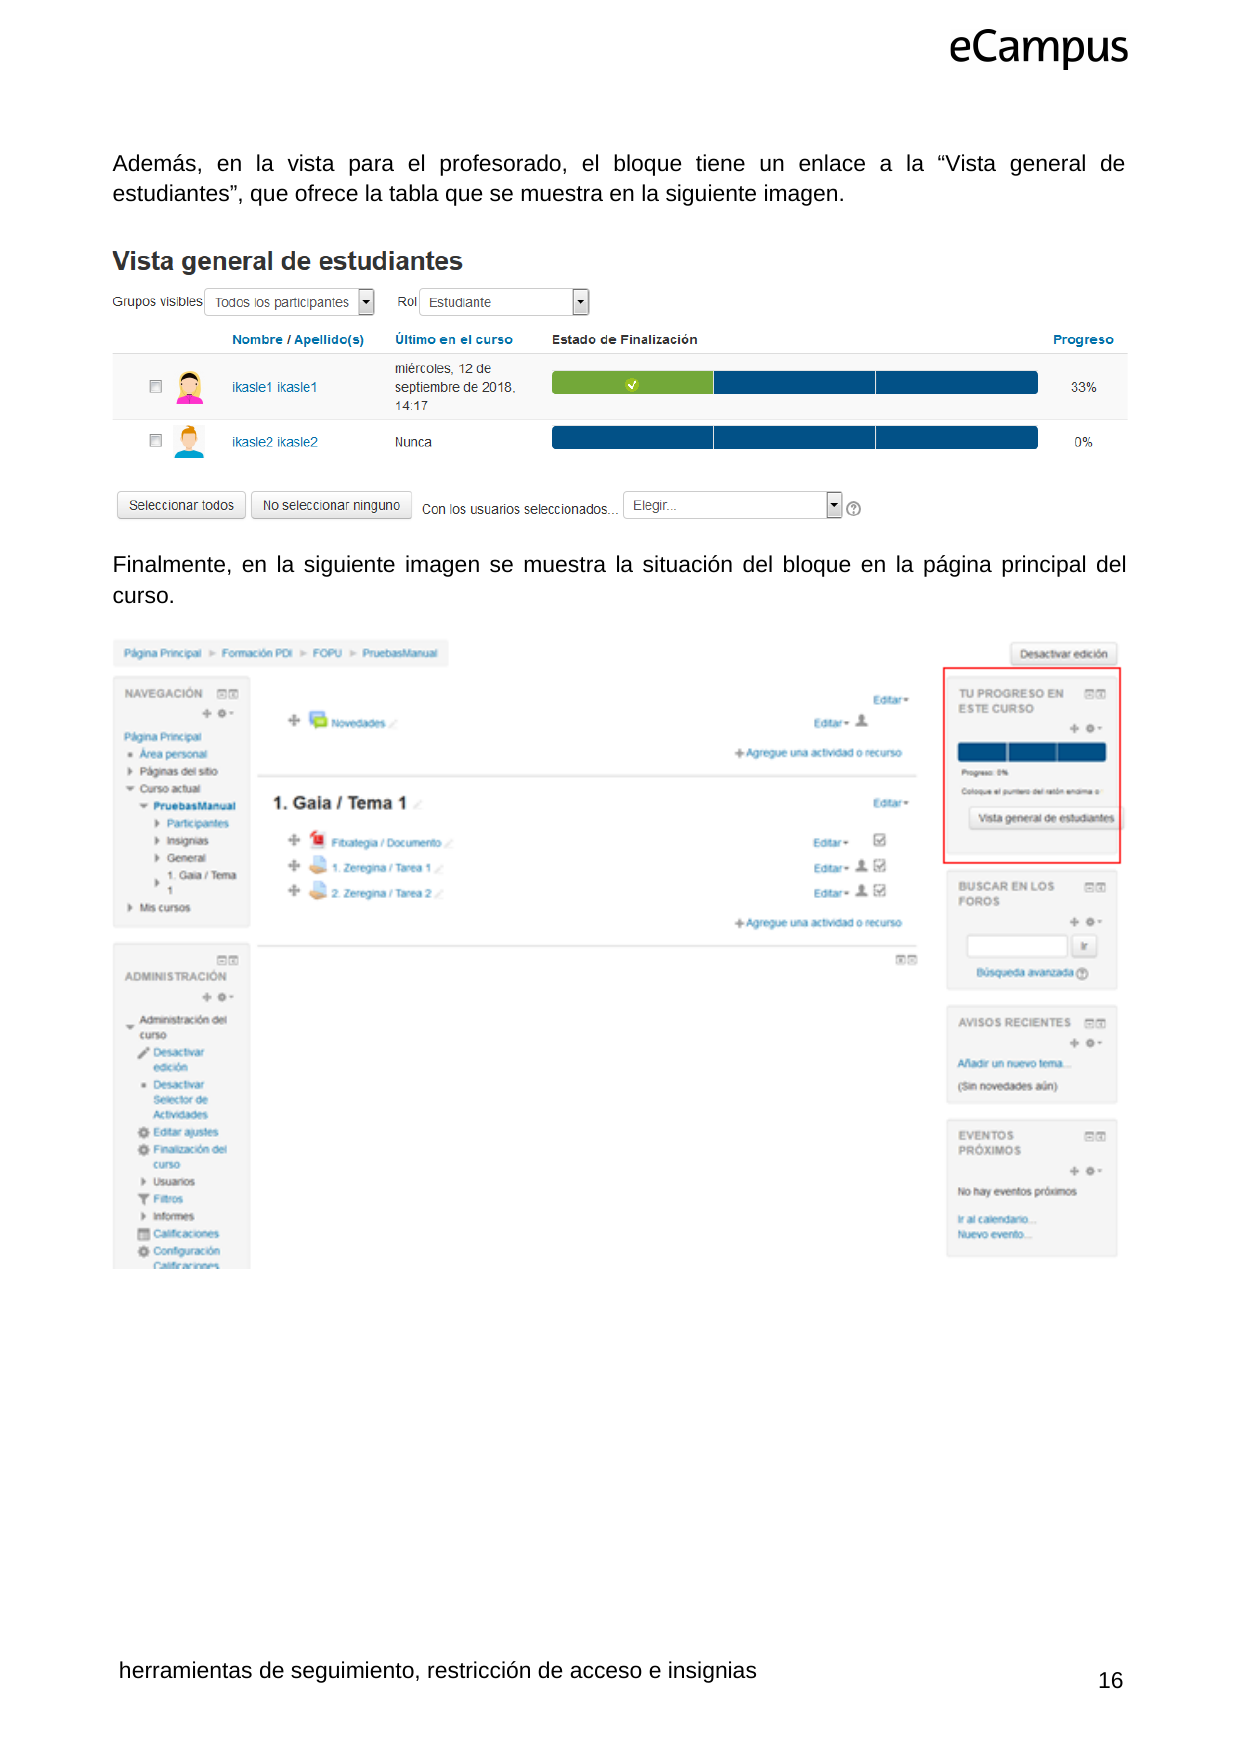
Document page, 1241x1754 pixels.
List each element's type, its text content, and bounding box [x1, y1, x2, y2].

picture [950, 29, 1128, 70]
text Además, en la vista para el profesorado, el bloque tiene un enlace a la “Vista general de estudiantes”, que ofrece la tabla que se muestra en la siguiente imagen. [112, 150, 1128, 207]
text Finalmente, en la siguiente imagen se muestra la situación del bloque en la página principal del curso. [112, 551, 1128, 608]
picture [112, 632, 1128, 1269]
picture [112, 231, 1128, 528]
